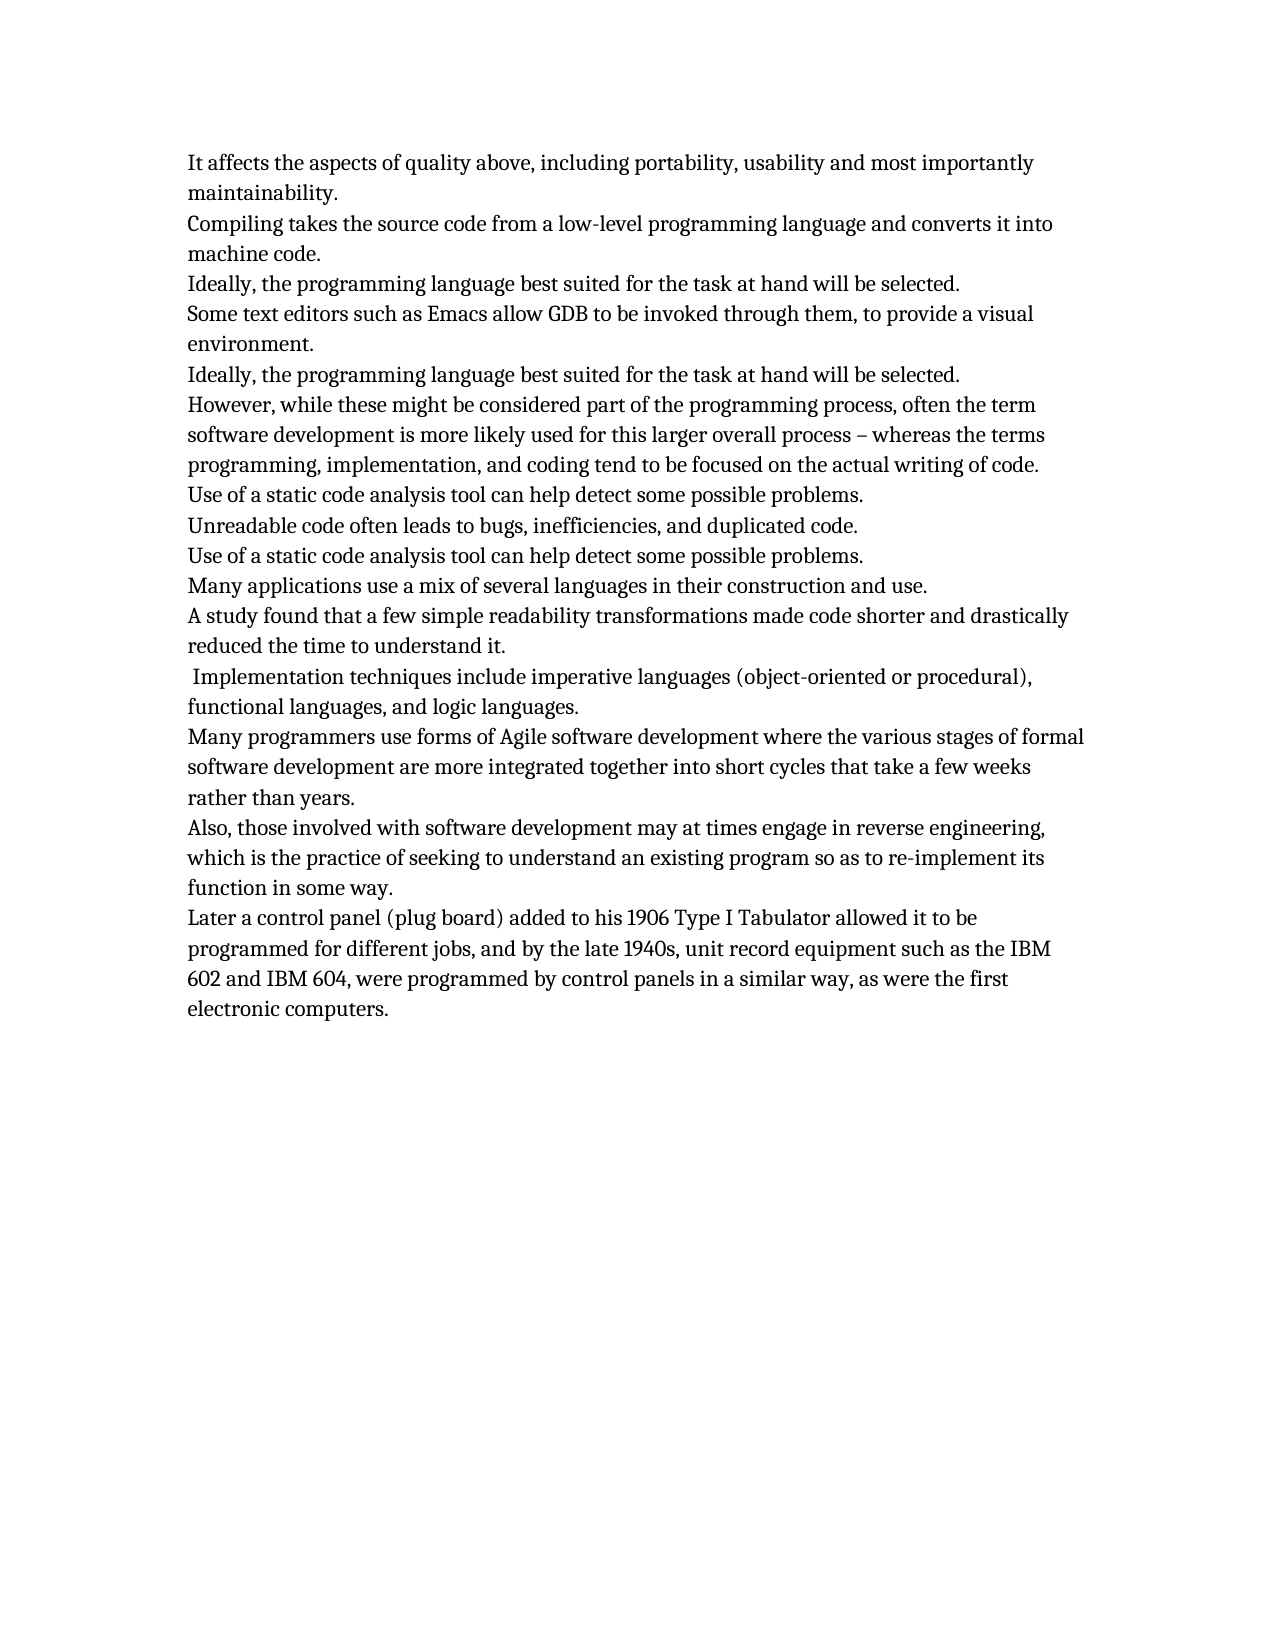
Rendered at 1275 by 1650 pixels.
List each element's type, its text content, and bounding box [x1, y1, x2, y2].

text It affects the aspects of quality above, including portability, usability and most importantly maintainability. Compiling takes the source code from a low-level programming language and converts it into machine code. Ideally, the programming language best suited for the task at hand will be selected. Some text editors such as Emacs allow GDB to be invoked through them, to provide a visual environment. Ideally, the programming language best suited for the task at hand will be selected. However, while these might be considered part of the programming process, often the term software development is more likely used for this larger overall process – whereas the terms programming, implementation, and coding tend to be focused on the actual writing of code. Use of a static code analysis tool can help detect some possible problems. Unreadable code often leads to bugs, inefficiencies, and duplicated code. Use of a static code analysis tool can help detect some possible problems. Many applications use a mix of several languages in their construction and use. A study found that a few simple readability transformations made code shorter and drastically reduced the time to understand it. Implementation techniques include imperative languages (object-oriented or procedural), functional languages, and logic languages. Many programmers use forms of Agile software development where the various stages of formal software development are more integrated together into short cycles that take a few weeks rather than years. Also, those involved with software development may at times engage in reverse engineering, which is the practice of seeking to understand an existing program so as to re-implement its function in some way. Later a control panel (plug board) added to his 1906 Type I Tabulator allowed it to be programmed for different jobs, and by the late 1940s, unit record equipment such as the IBM 602 and IBM 604, were programmed by control panels in a similar way, as were the first electronic computers. [187, 150, 1087, 1022]
